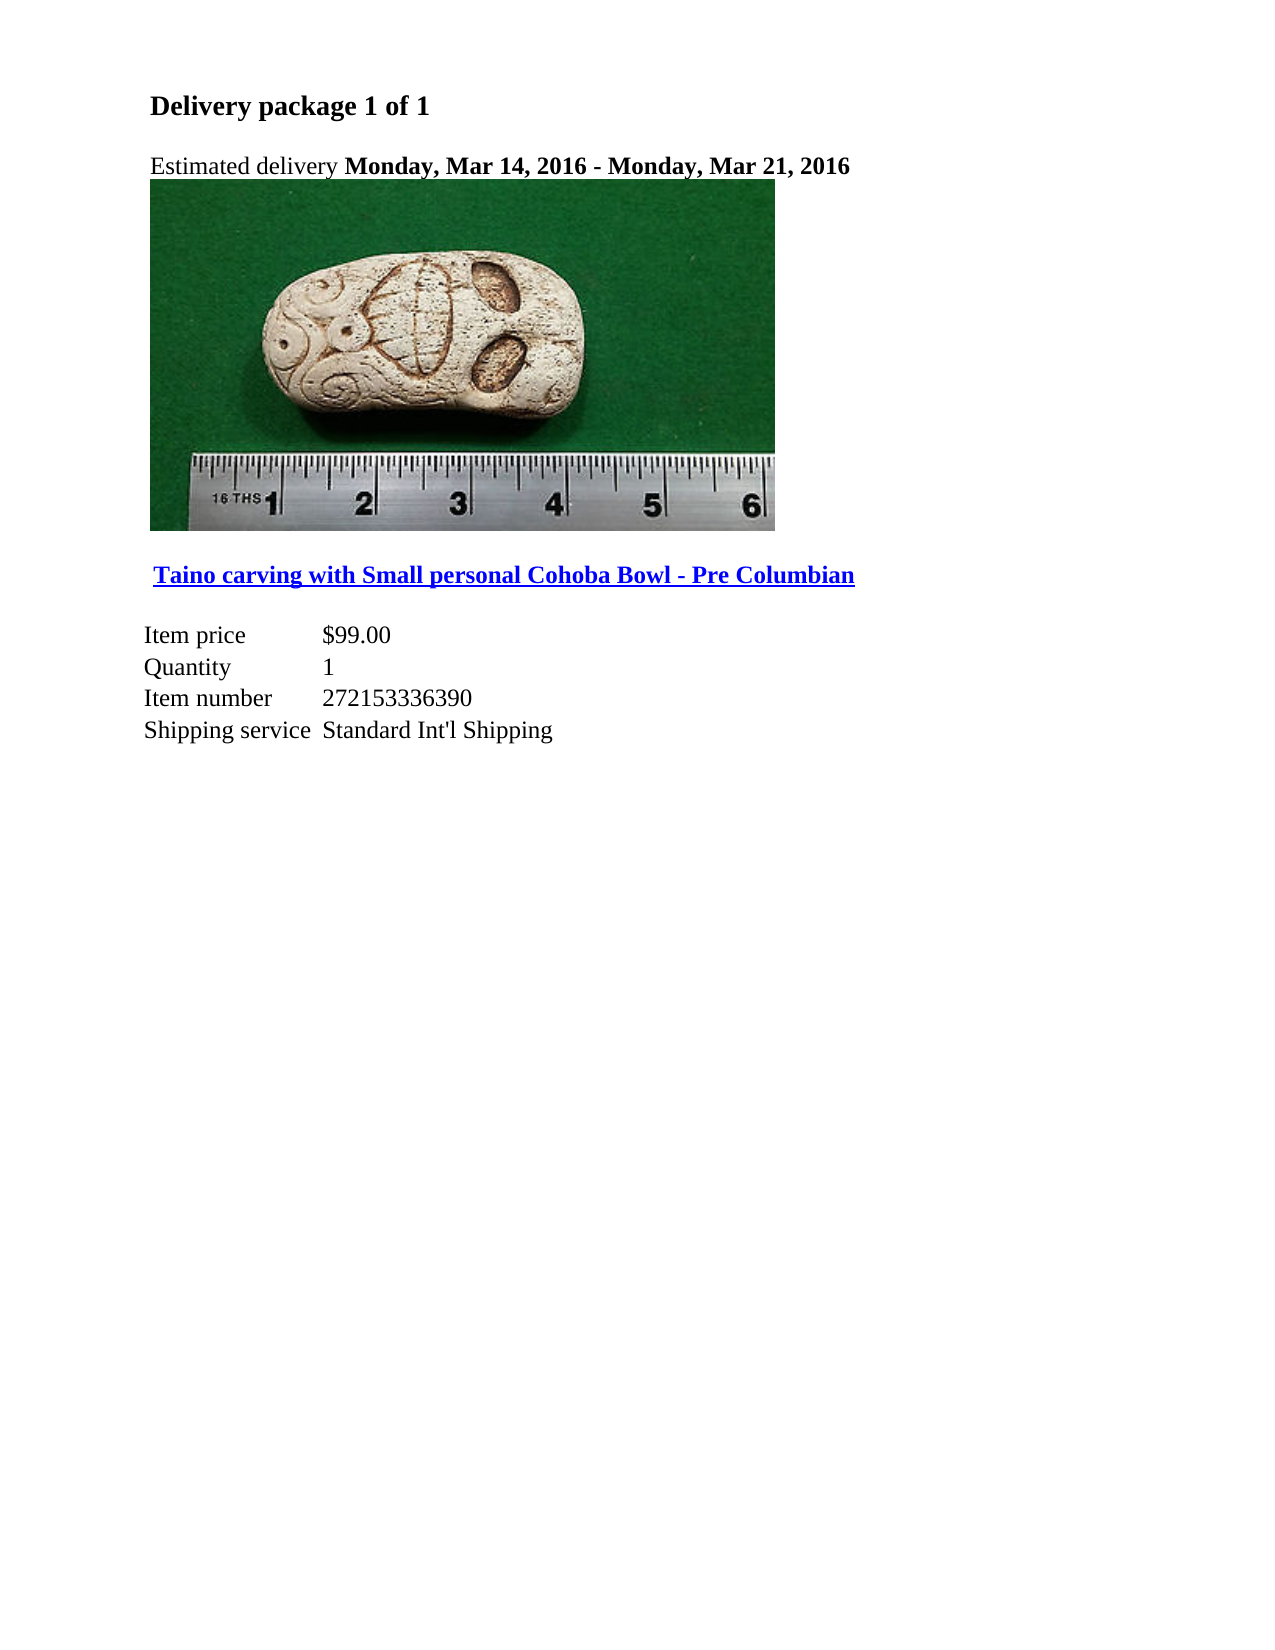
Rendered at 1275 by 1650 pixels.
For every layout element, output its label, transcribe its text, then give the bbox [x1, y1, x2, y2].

subtitle Taino carving with Small personal Cohoba Bowl - Pre Columbian [153, 560, 1215, 589]
table_cell Shipping service [142, 714, 321, 746]
table_cell Standard Int'l Shipping [321, 714, 562, 746]
picture [150, 179, 775, 531]
table_cell 1 [321, 650, 562, 682]
table_header Item price [142, 618, 321, 650]
table_header $99.00 [321, 618, 562, 650]
table_cell Quantity [142, 650, 321, 682]
text Estimated delivery Monday, Mar 14, 2016 - Monday, Mar 21, 2016 [150, 151, 1215, 179]
subtitle Delivery package 1 of 1 [150, 89, 1215, 122]
table_cell Item number [142, 682, 321, 714]
table_cell 272153336390 [321, 682, 562, 714]
